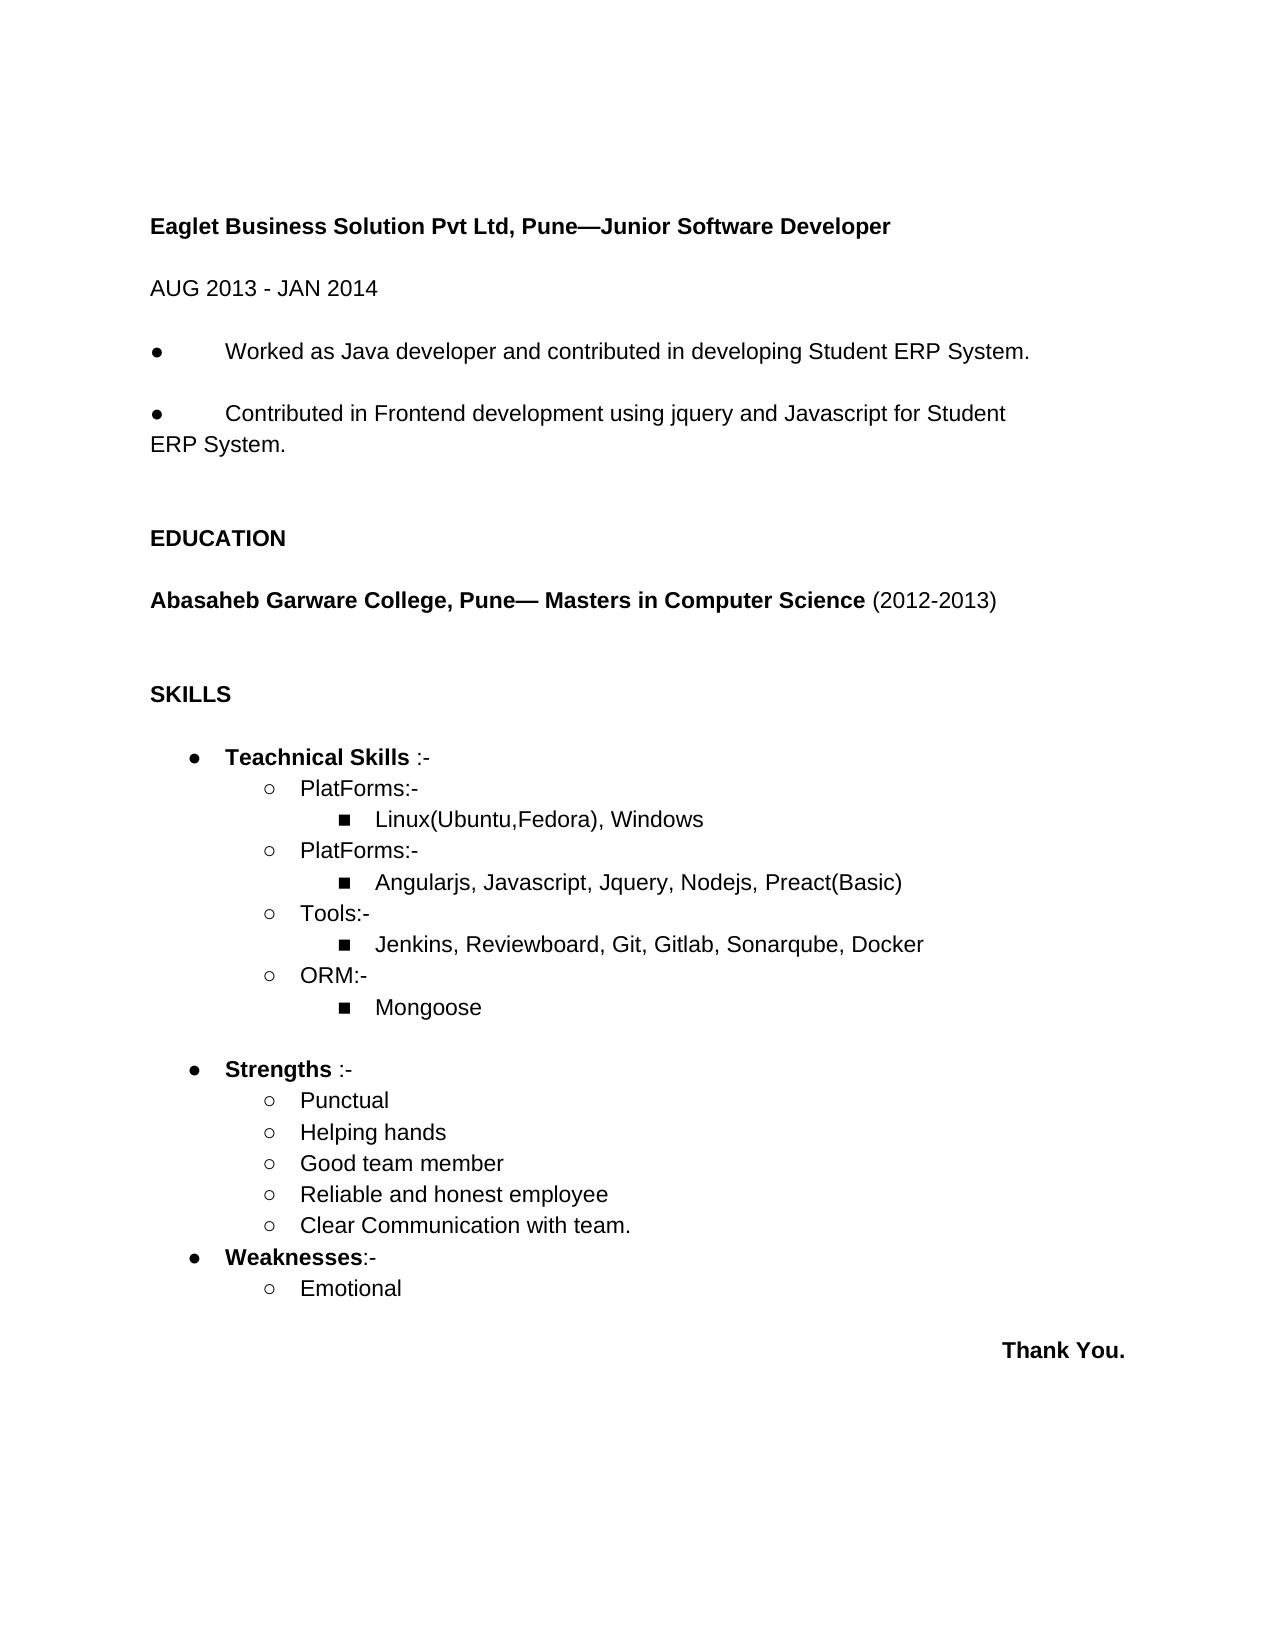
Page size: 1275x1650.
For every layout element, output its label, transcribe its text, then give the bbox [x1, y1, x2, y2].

subtitle EDUCATION [150, 525, 1135, 551]
subtitle Strengths :- [187, 1056, 1135, 1082]
subtitle Thank You. [139, 1337, 1125, 1364]
list Angularjs, Javascript, Jquery, Nodejs, Preact(Basic) [337, 868, 1135, 895]
text Abasaheb Garware College, Pune— Masters in Computer Science (2012-2013) [150, 587, 1135, 613]
list Reliable and honest employee [262, 1181, 1135, 1207]
list PlatForms:- [262, 837, 1135, 864]
list Clear Communication with team. [262, 1212, 1135, 1239]
list Good team member [262, 1150, 1135, 1176]
list Mongoose [337, 993, 1135, 1020]
list Helping hands [262, 1118, 1135, 1145]
list Jenkins, Reviewboard, Git, Gitlab, Sonarqube, Docker [337, 931, 1135, 957]
text AUG 2013 - JAN 2014 [150, 275, 1135, 302]
list Contributed in Frontend development using jquery and Javascript for Student ERP System. [150, 400, 1059, 458]
list PlatForms:- [262, 775, 1135, 801]
list Punctual [262, 1087, 1135, 1114]
list Emotional [262, 1275, 1135, 1301]
list Teachnical Skills :- [187, 743, 1135, 770]
subtitle Weaknesses:- [187, 1244, 1135, 1270]
list ORM:- [262, 962, 1135, 989]
list Tools:- [262, 900, 1135, 926]
text SKILLS [150, 681, 1135, 707]
list Worked as Java developer and contributed in developing Student ERP System. [150, 338, 1135, 364]
list Linux(Ubuntu,Fedora), Windows [337, 806, 1135, 832]
subtitle Eaglet Business Solution Pvt Ltd, Pune—Junior Software Developer [150, 213, 1135, 239]
